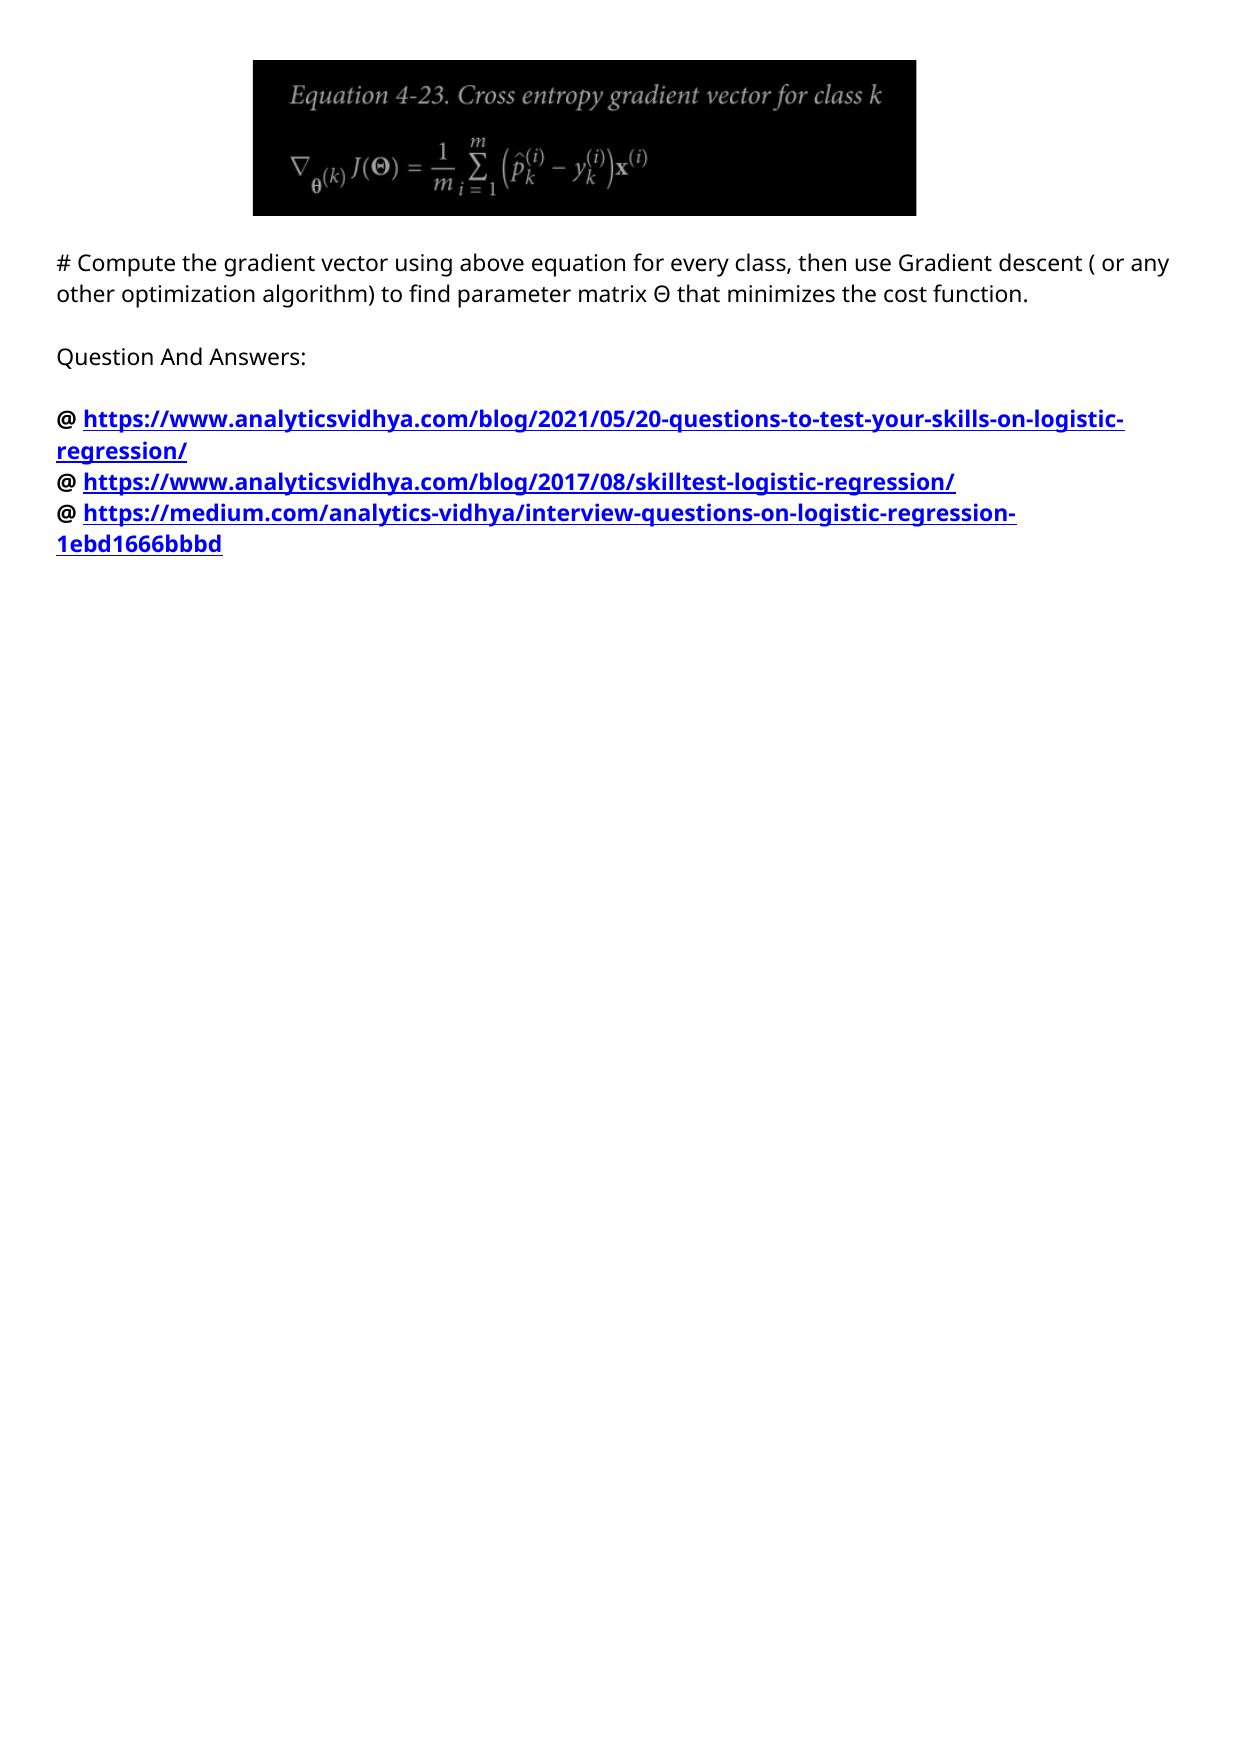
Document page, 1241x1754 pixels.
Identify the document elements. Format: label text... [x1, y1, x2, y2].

subtitle @ https://medium.com/analytics-vidhya/interview-questions-on-logistic-regression-1ebd1666bbbd [56, 497, 1182, 560]
subtitle @ https://www.analyticsvidhya.com/blog/2021/05/20-questions-to-test-your-skills-on-logistic-regression/ [56, 403, 1182, 466]
text # Compute the gradient vector using above equation for every class, then use Gradient descent ( or any other optimization algorithm) to find parameter matrix Θ that minimizes the cost function. [56, 247, 1182, 310]
subtitle @ https://www.analyticsvidhya.com/blog/2017/08/skilltest-logistic-regression/ [56, 466, 1182, 497]
text Question And Answers: [56, 341, 1182, 372]
picture [252, 60, 917, 216]
